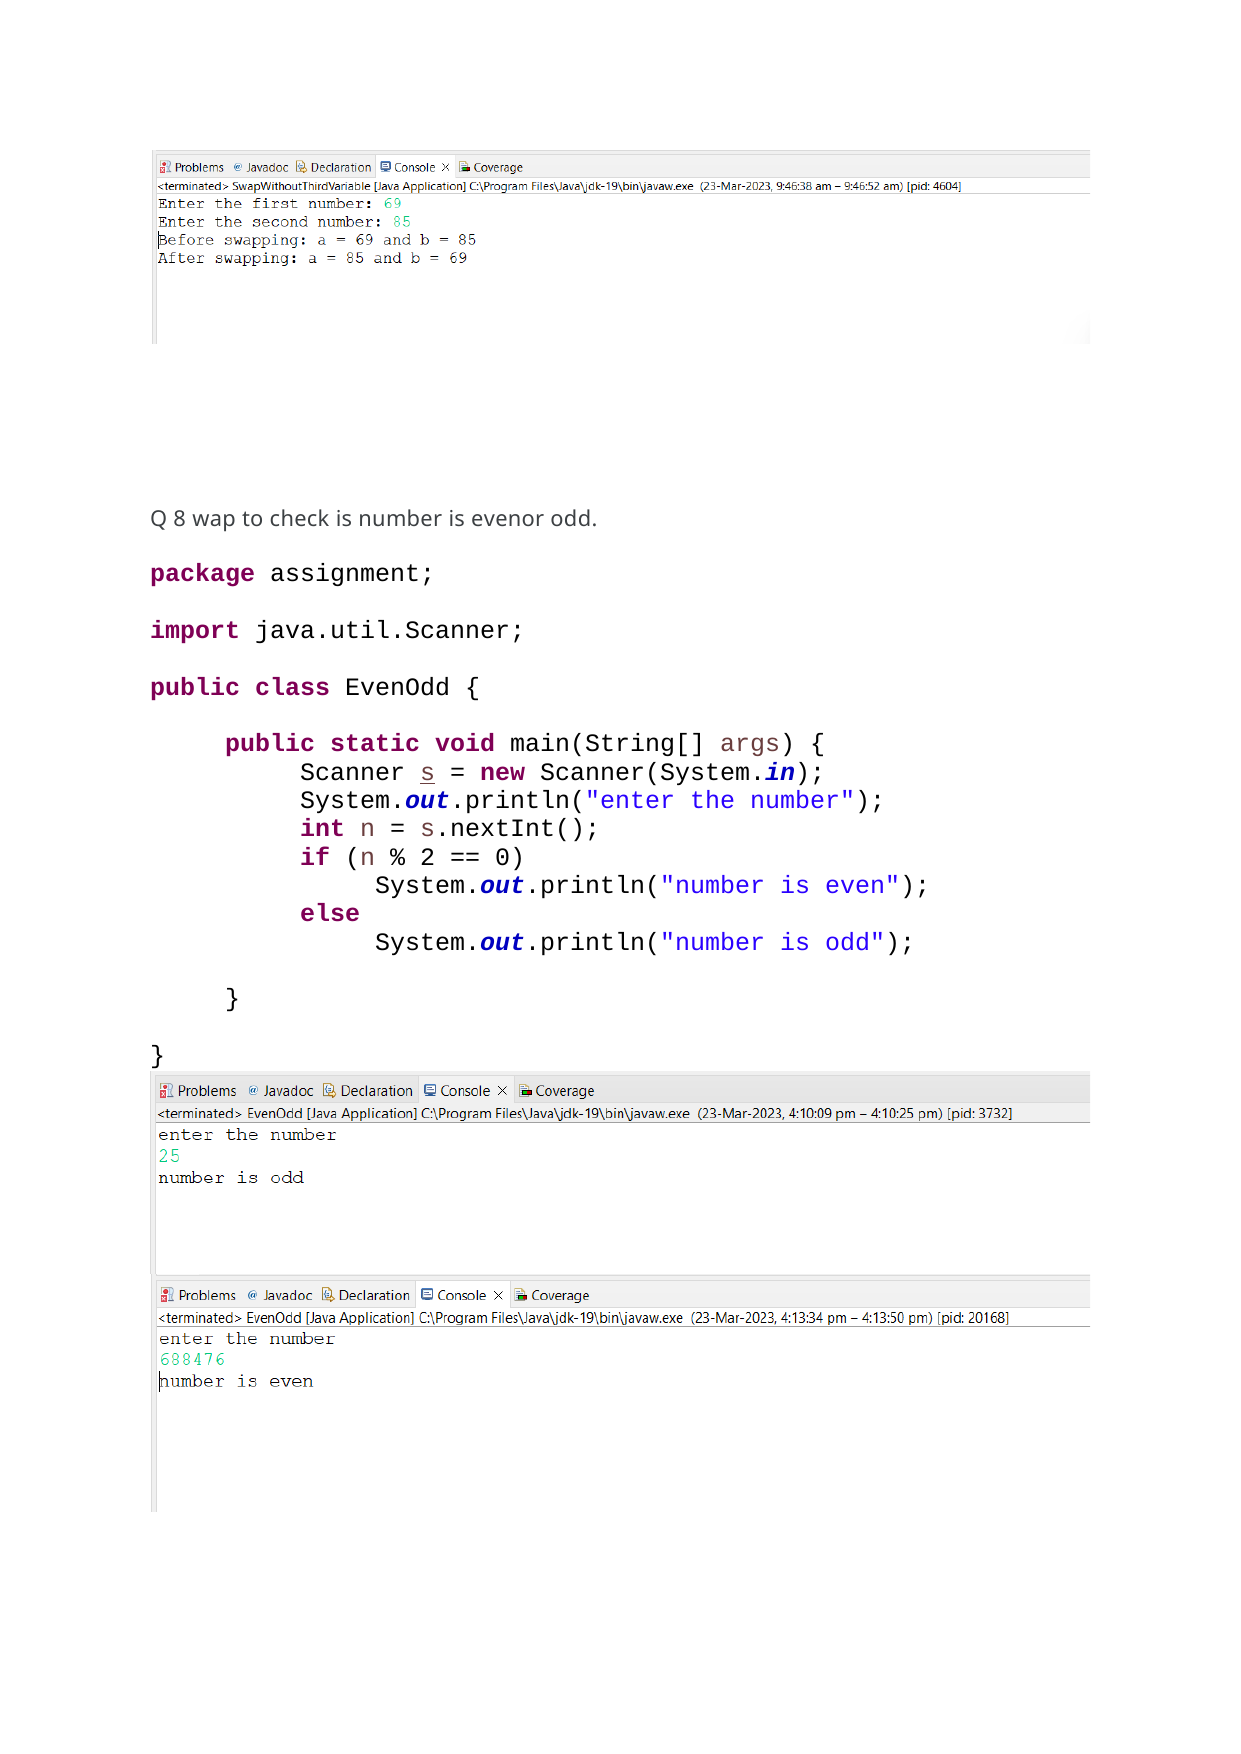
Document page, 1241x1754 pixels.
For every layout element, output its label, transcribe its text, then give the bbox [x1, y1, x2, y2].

text System.out.println("enter the number"); [150, 788, 1090, 816]
text } [150, 1043, 1090, 1071]
text System.out.println("number is odd"); [150, 929, 1090, 958]
text package assignment; [150, 561, 1090, 589]
text public static void main(String[] args) { [150, 731, 1090, 759]
text int n = s.nextInt(); [150, 816, 1090, 844]
text if (n % 2 == 0) [150, 844, 1090, 873]
text public class EvenOdd { [150, 674, 1090, 703]
text } [150, 986, 1090, 1014]
text System.out.println("number is even"); [150, 873, 1090, 901]
text Scanner s = new Scanner(System.in); [150, 759, 1090, 788]
text import java.util.Scanner; [150, 618, 1090, 646]
picture [150, 150, 1091, 344]
text else [150, 901, 1090, 929]
text Q 8 wap to check is number is evenor odd. [150, 503, 1090, 533]
picture [150, 1071, 1091, 1512]
